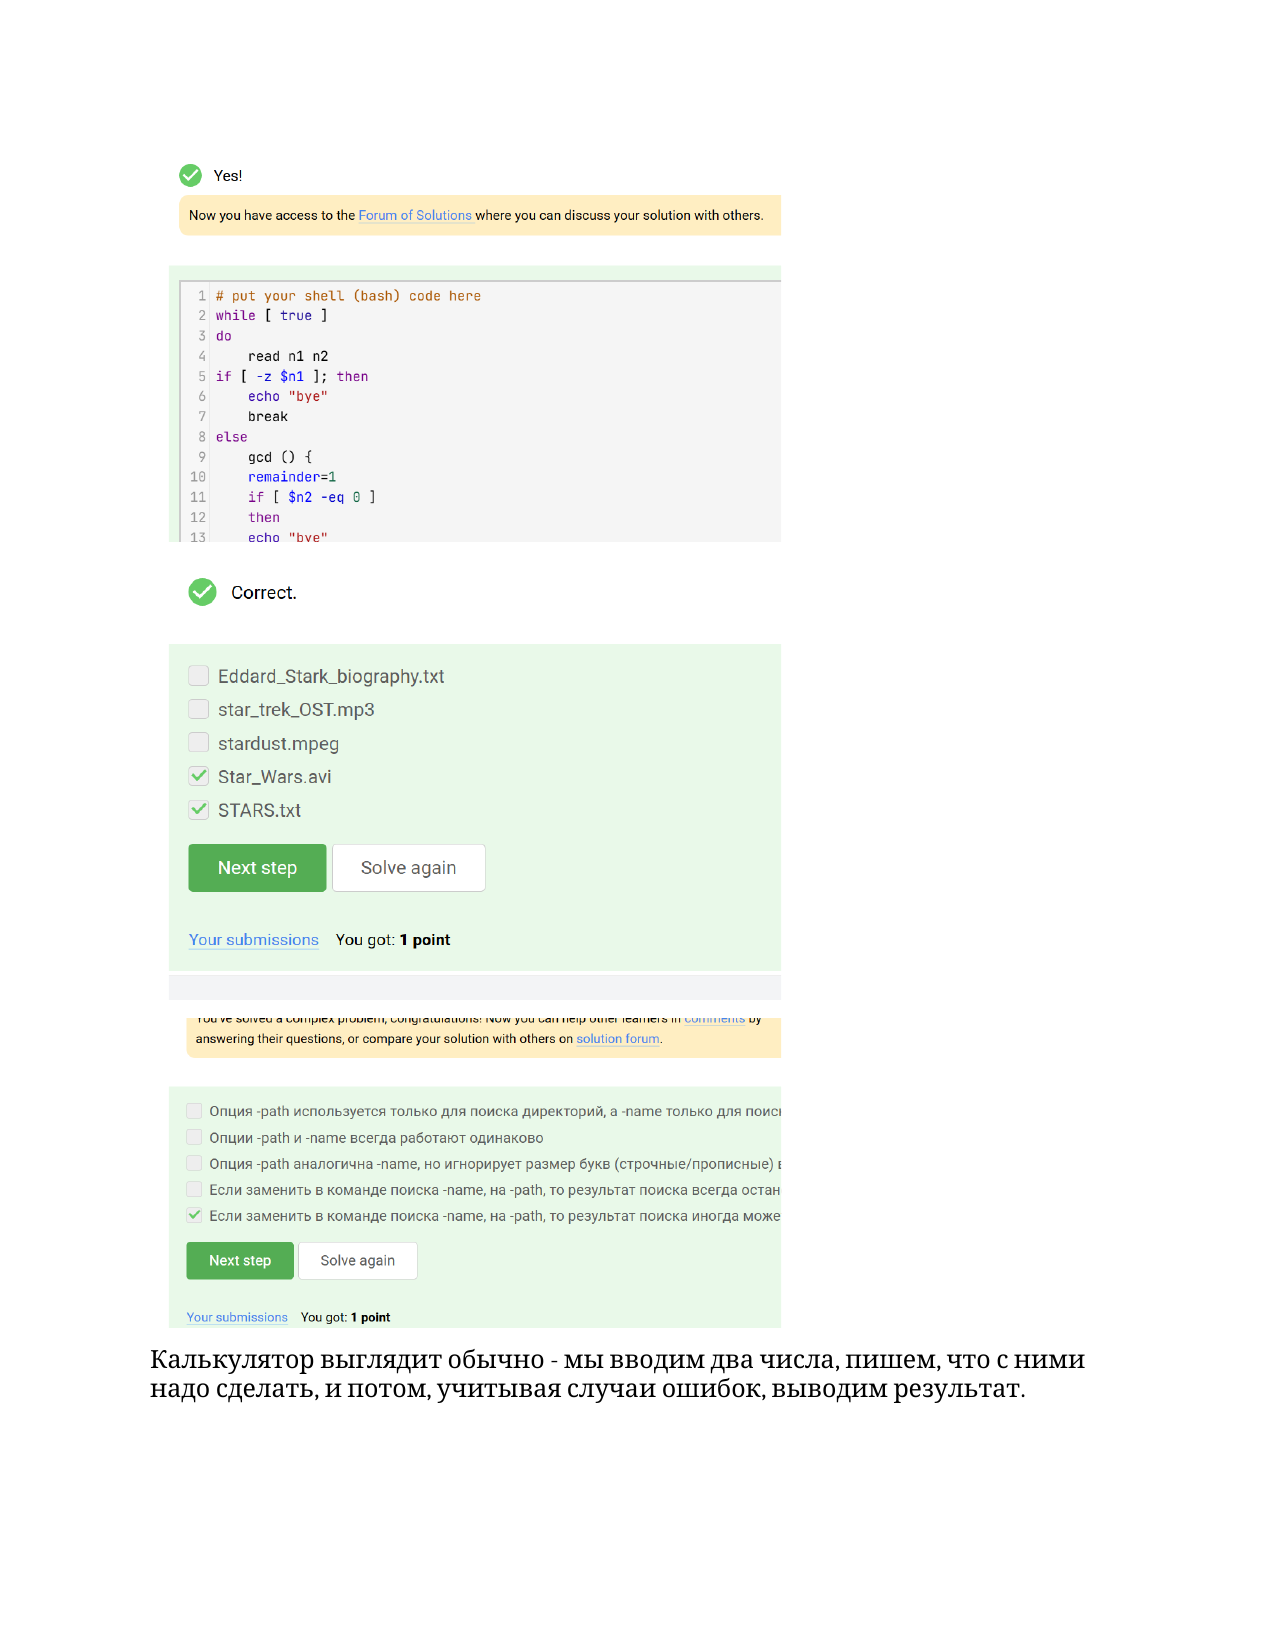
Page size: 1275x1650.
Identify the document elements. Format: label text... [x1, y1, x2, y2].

picture [168, 1018, 782, 1328]
text Калькулятор выглядит обычно - мы вводим два числа, пишем, что с ними надо сделать, и потом, учитывая случаи ошибок, выводим результат. [150, 1346, 1125, 1404]
picture [168, 560, 782, 1000]
picture [168, 150, 782, 542]
